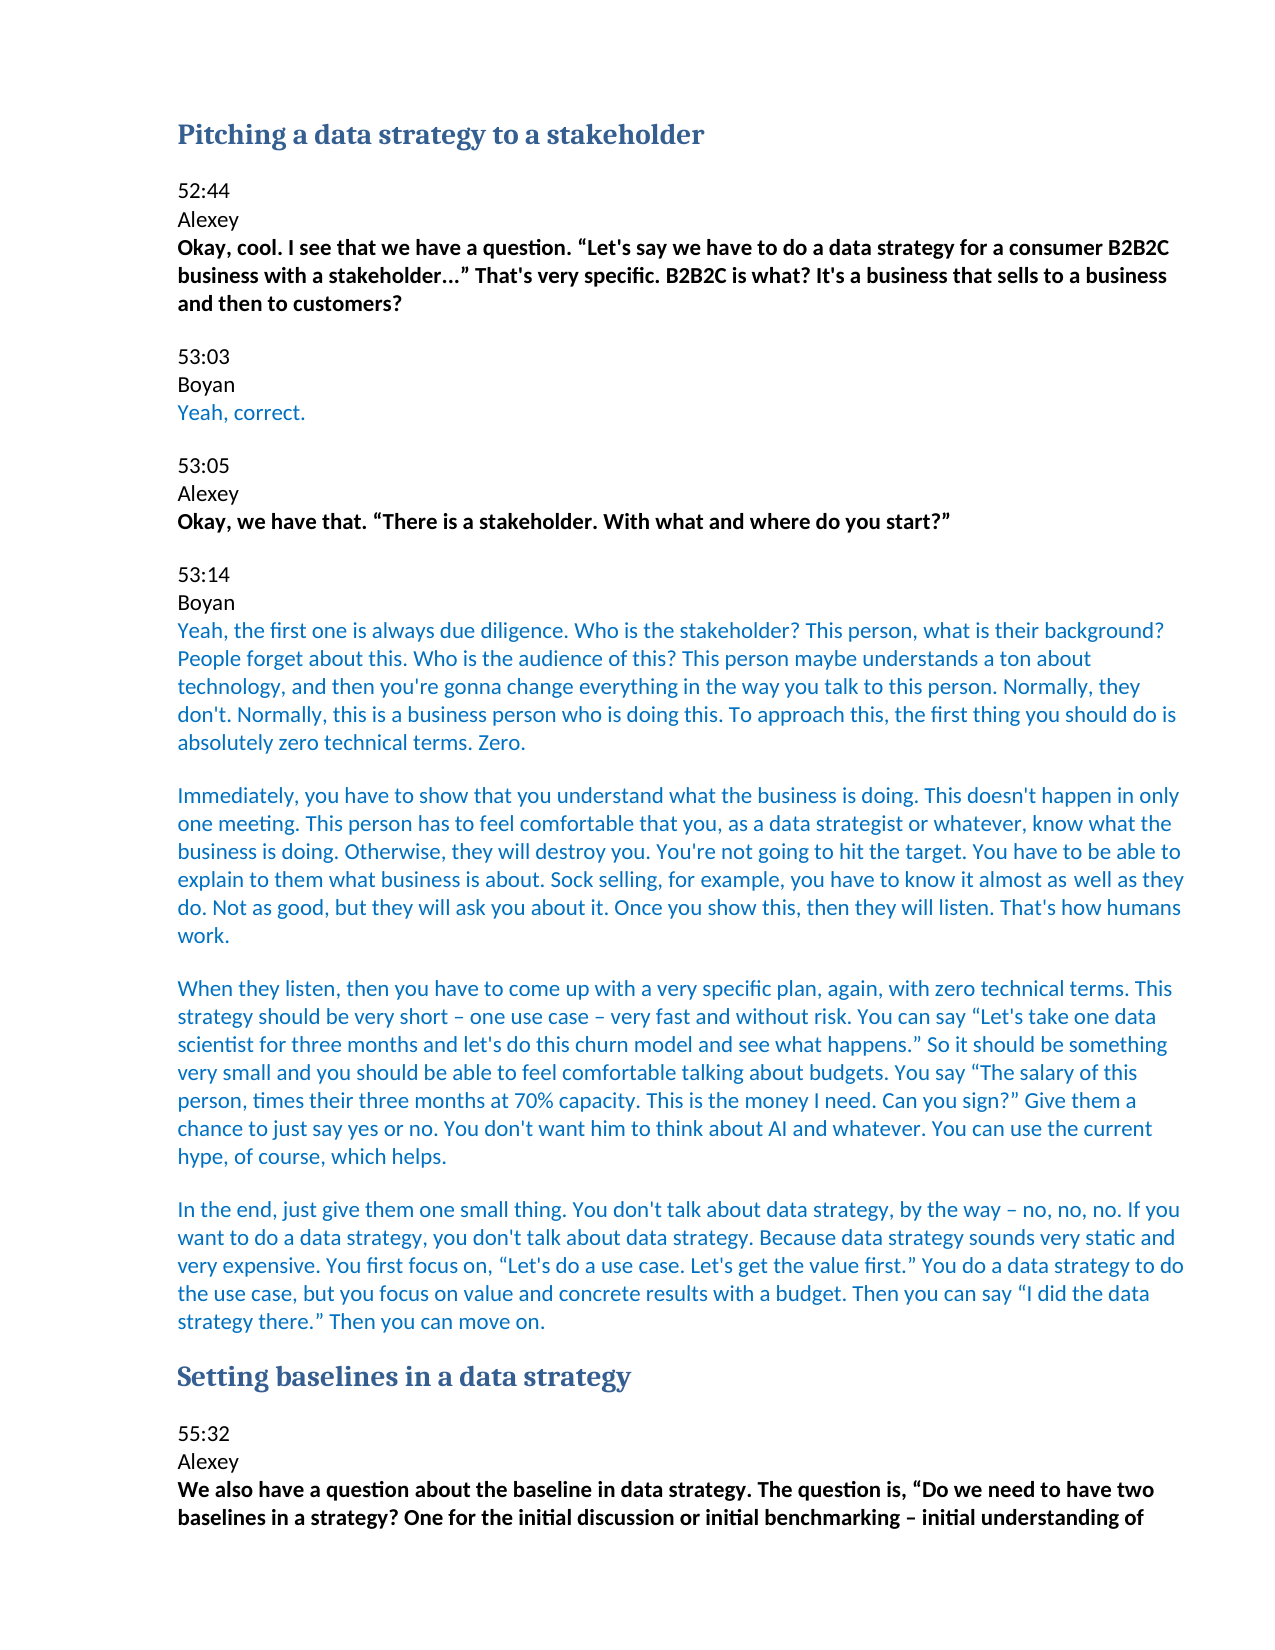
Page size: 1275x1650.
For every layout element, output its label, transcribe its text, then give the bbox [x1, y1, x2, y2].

text Alexey [177, 1447, 1186, 1475]
text Alexey [177, 479, 1186, 507]
text In the end, just give them one small thing. You don't talk about data strategy, by the way – no, no, no. If you want to do a data strategy, you don't talk about data strategy. Because data strategy sounds very static and very expensive. You first focus on, “Let's do a use case. Let's get the value first.” You do a data strategy to do the use case, but you focus on value and concrete results with a budget. Then you can say “I did the data strategy there.” Then you can move on. [177, 1195, 1186, 1335]
text Okay, cool. I see that we have a question. “Let's say we have to do a data strategy for a consumer B2B2C business with a stakeholder...” That's very specific. B2B2C is what? It's a business that sells to a business and then to customers? [177, 233, 1186, 317]
text Alexey [177, 205, 1186, 233]
text Okay, we have that. “There is a stakeholder. With what and where do you start?” [177, 507, 1186, 535]
text Immediately, you have to show that you understand what the business is doing. This doesn't happen in only one meeting. This person has to feel comfortable that you, as a data strategist or whatever, know what the business is doing. Otherwise, they will destroy you. You're not going to hit the target. You have to be able to explain to them what business is about. Sock selling, for example, you have to know it almost as well as they do. Not as good, but they will ask you about it. Once you show this, then they will listen. That's how humans work. [177, 781, 1186, 949]
text 52:44 [177, 177, 1186, 205]
subtitle Pitching a data strategy to a stakeholder [132, 118, 1186, 152]
text Boyan [177, 588, 1186, 616]
text 53:14 [177, 560, 1186, 588]
text Yeah, correct. [177, 398, 1186, 426]
text Boyan [177, 370, 1186, 398]
text When they listen, then you have to come up with a very specific plan, again, with zero technical terms. This strategy should be very short – one use case – very fast and without risk. You can say “Let's take one data scientist for three months and let's do this churn model and see what happens.” So it should be something very small and you should be able to feel comfortable talking about budgets. You say “The salary of this person, times their three months at 70% capacity. This is the money I need. Can you sign?” Give them a chance to just say yes or no. You don't want him to think about AI and whatever. You can use the current hype, of course, which helps. [177, 974, 1186, 1170]
subtitle Setting baselines in a data strategy [132, 1360, 1186, 1394]
text 53:03 [177, 342, 1186, 370]
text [177, 1475, 1186, 1531]
text 55:32 [177, 1419, 1186, 1447]
text Yeah, the first one is always due diligence. Who is the stakeholder? This person, what is their background? People forget about this. Who is the audience of this? This person maybe understands a ton about technology, and then you're gonna change everything in the way you talk to this person. Normally, they don't. Normally, this is a business person who is doing this. To approach this, the first thing you should do is absolutely zero technical terms. Zero. [177, 616, 1186, 756]
text 53:05 [177, 451, 1186, 479]
